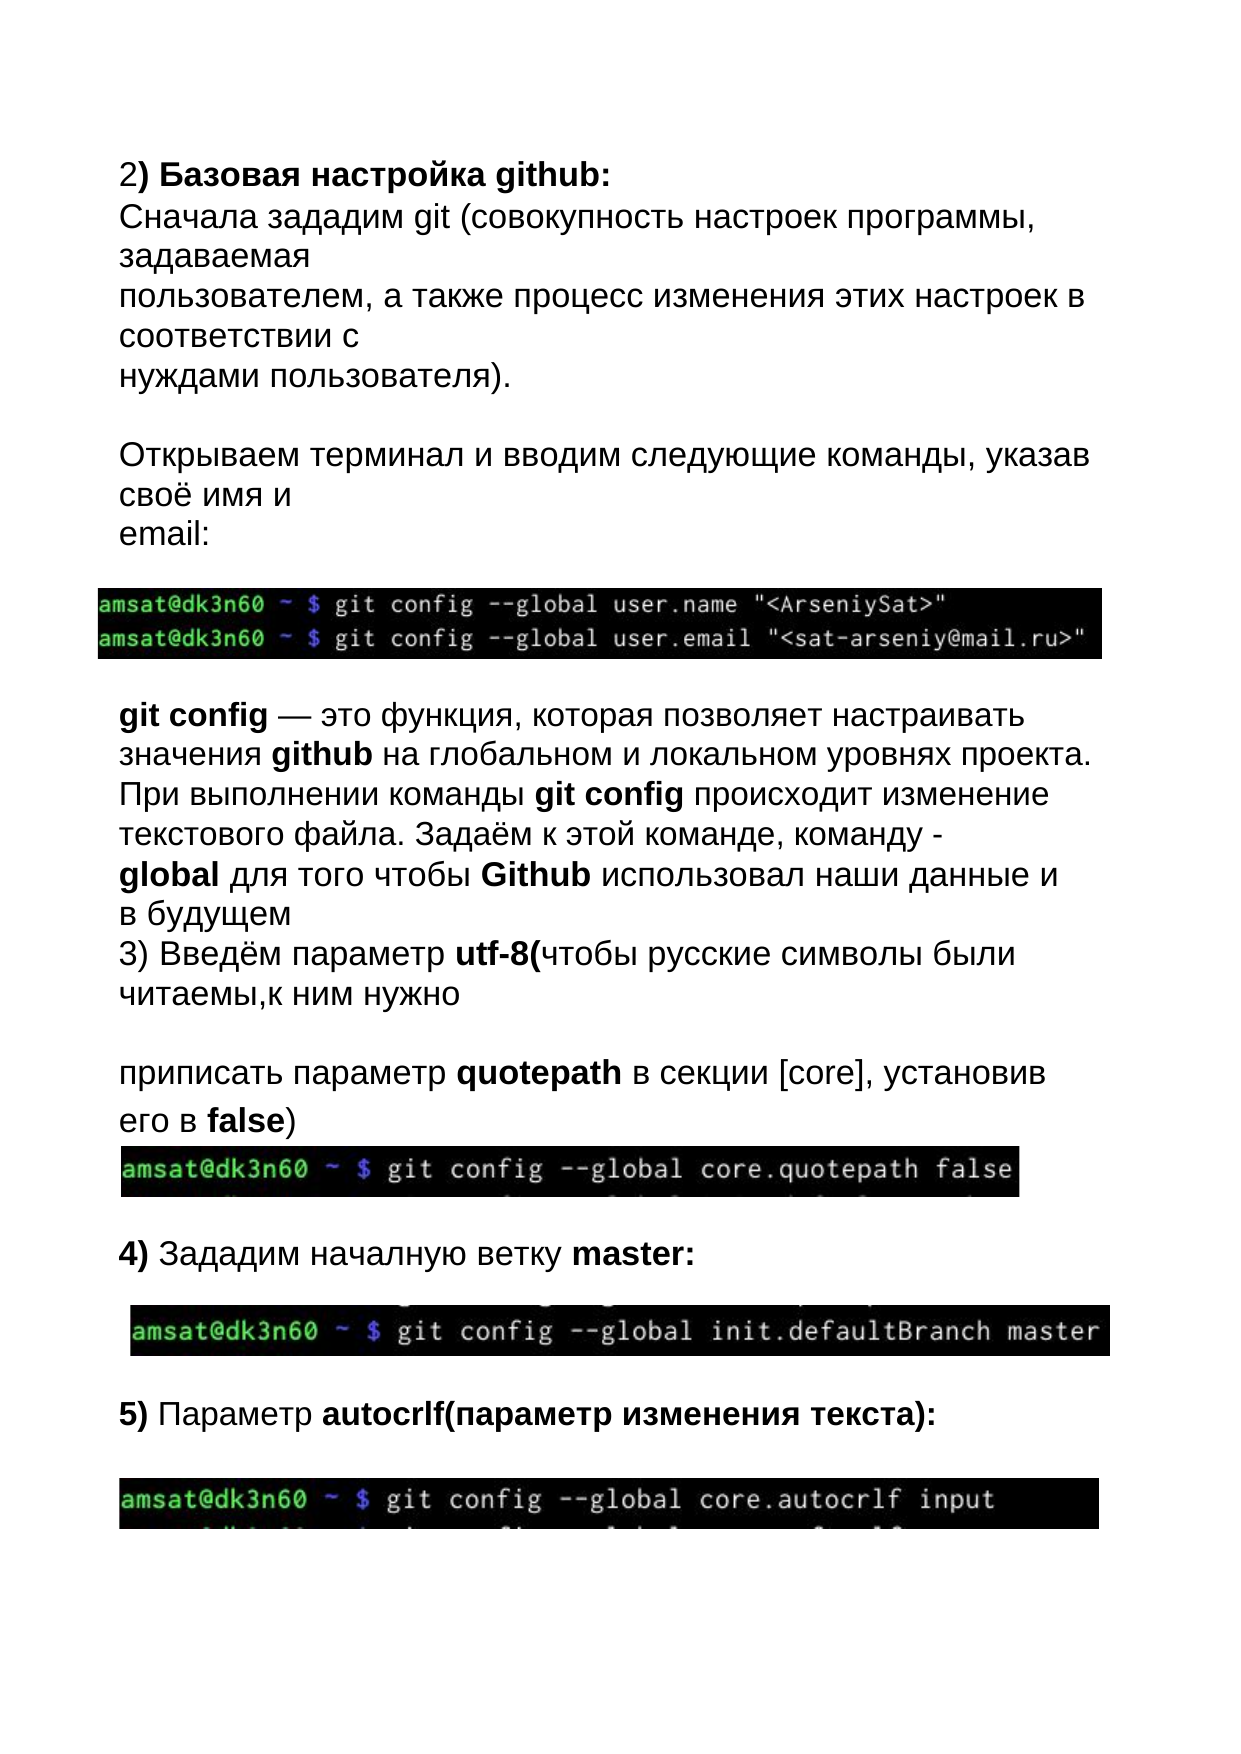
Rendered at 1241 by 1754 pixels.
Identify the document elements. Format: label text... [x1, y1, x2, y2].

text email: [119, 513, 1121, 553]
text 5) Параметр autocrlf(параметр изменения текста): [119, 1394, 1121, 1432]
text своё имя и [119, 474, 1121, 513]
picture [97, 588, 1102, 659]
picture [119, 1478, 1099, 1529]
picture [130, 1305, 1110, 1356]
text пользователем, а также процесс изменения этих настроек в [119, 275, 1121, 315]
picture [121, 1146, 1020, 1197]
text нуждами пользователя). [119, 355, 1121, 394]
text global для того чтобы Github использовал наши данные и в будущем [119, 854, 1083, 933]
text Сначала зададим git (совокупность настроек программы, [119, 196, 1121, 236]
text приписать параметр quotepath в секции [core], установив его в false) [119, 1052, 1104, 1140]
text Открываем терминал и вводим следующие команды, указав [119, 434, 1121, 473]
list Введём параметр utf-8(чтобы русские символы были читаемы,к ним нужно [118, 933, 1121, 1012]
text соответствии с [119, 315, 1121, 354]
text git config — это функция, которая позволяет настраивать значения github на глобальном и локальном уровнях проекта. При выполнении команды git config происходит изменение текстового файла. Задаём к этой команде, команду - [119, 695, 1121, 852]
text 2) Базовая настройка github: [119, 154, 1121, 194]
text задаваемая [119, 236, 1121, 275]
list Зададим началную ветку master: [118, 1233, 1121, 1273]
